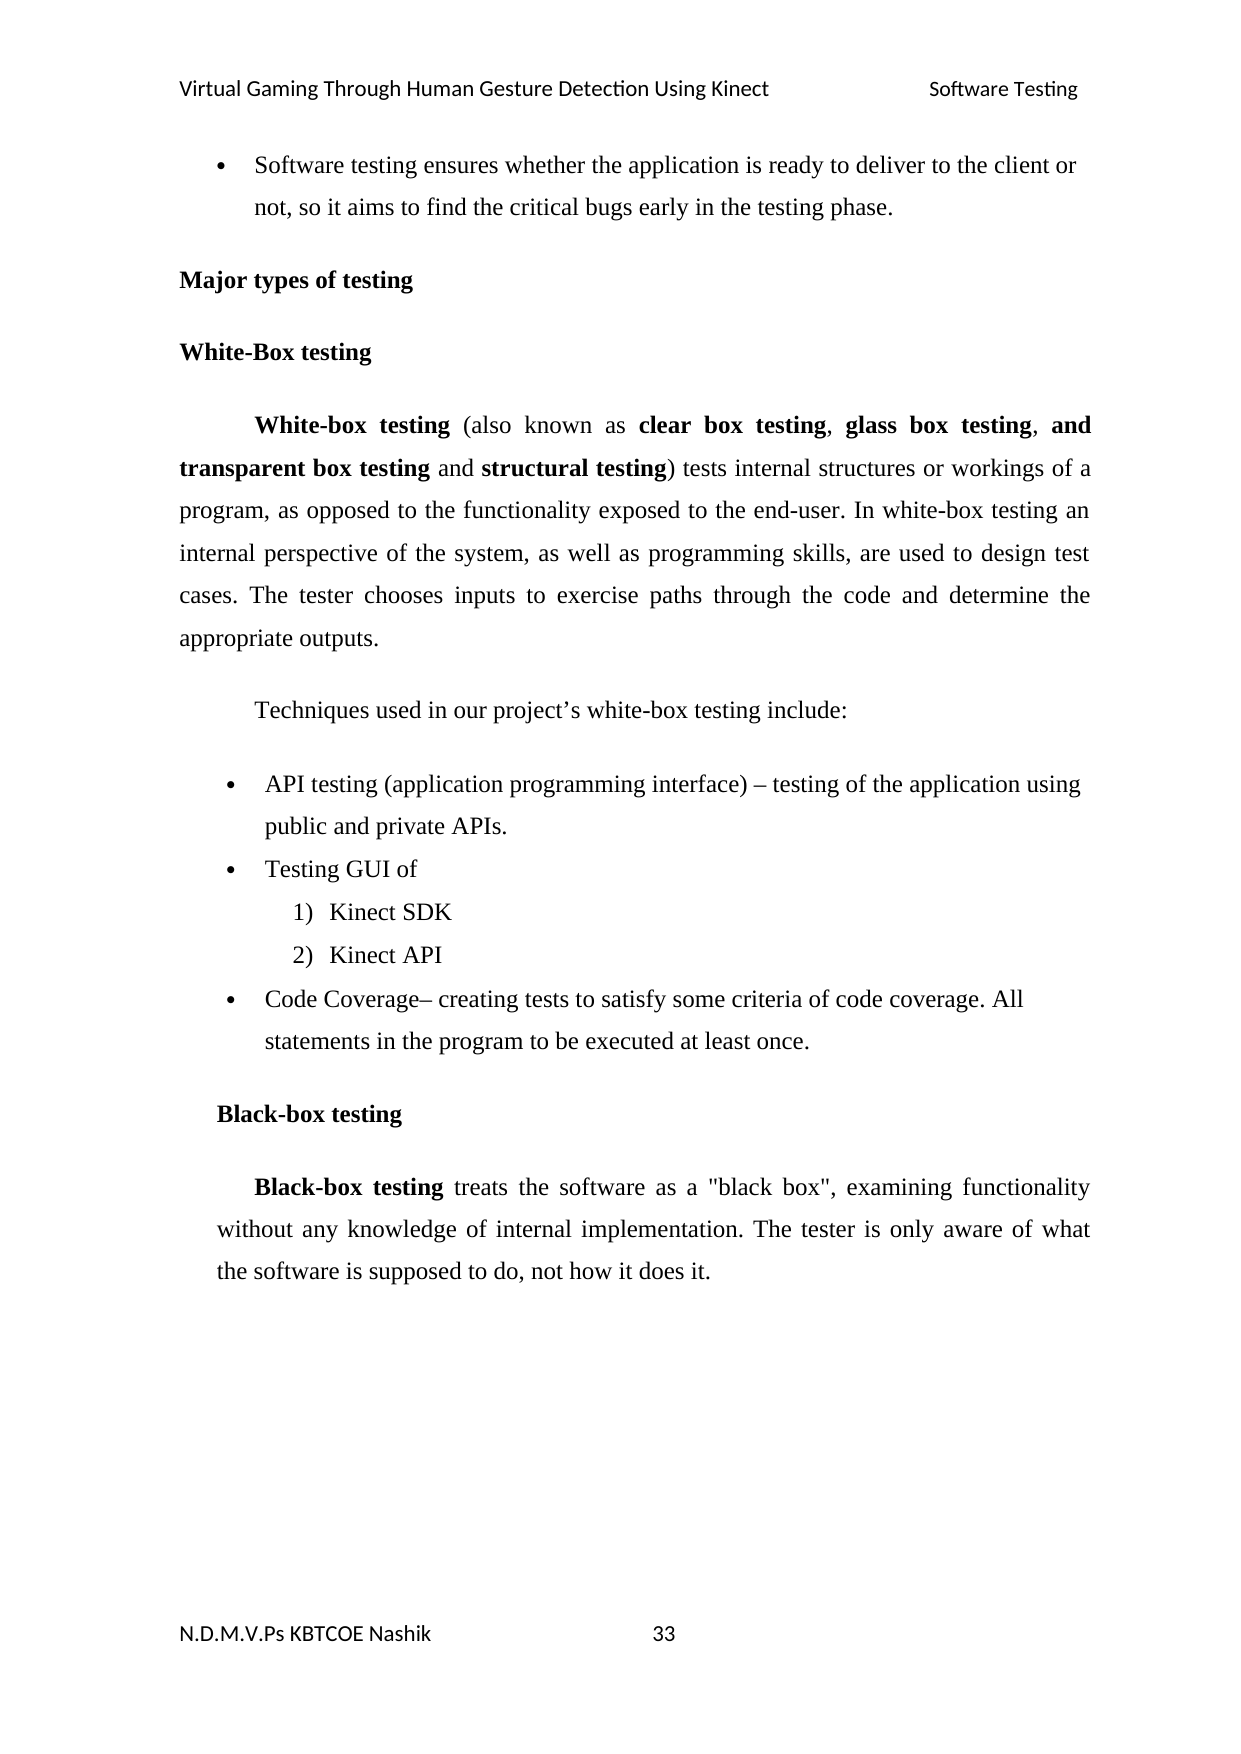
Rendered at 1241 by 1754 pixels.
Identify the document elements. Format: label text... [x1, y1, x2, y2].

list Code Coverage– creating tests to satisfy some criteria of code coverage. All statements in the program to be executed at least once. [227, 984, 1089, 1055]
list Software testing ensures whether the application is ready to deliver to the client or not, so it aims to find the critical bugs early in the testing phase. [217, 151, 1089, 221]
list Kinect API [292, 940, 1091, 969]
text White-Box testing [179, 337, 1091, 366]
text Virtual Gaming Through Human Gesture Detection Using Kinect Software Testing [179, 74, 1091, 102]
list Kinect SDK [292, 897, 1091, 926]
table_header N.D.M.V.Ps KBTCOE Nashik [179, 1619, 542, 1647]
text Black-box testing [217, 1099, 1091, 1127]
text Black-box testing treats the software as a "black box", examining functionality without any knowledge of internal implementation. The tester is only aware of what the software is supposed to do, not how it does it. [217, 1172, 1091, 1285]
table_header 33 [542, 1619, 675, 1647]
text Major types of testing [179, 265, 1091, 294]
text Techniques used in our project’s white-box testing include: [254, 696, 1091, 724]
text White-box testing (also known as clear box testing, glass box testing, and transparent box testing and structural testing) tests internal structures or workings of a program, as opposed to the functionality exposed to the end-user. In white-box testing an internal perspective of the system, as well as programming skills, are used to design test cases. The tester chooses inputs to exercise paths through the code and determine the appropriate outputs. [179, 410, 1091, 652]
list Testing GUI of [227, 854, 1091, 883]
list API testing (application programming interface) – testing of the application using public and private APIs. [227, 769, 1091, 839]
